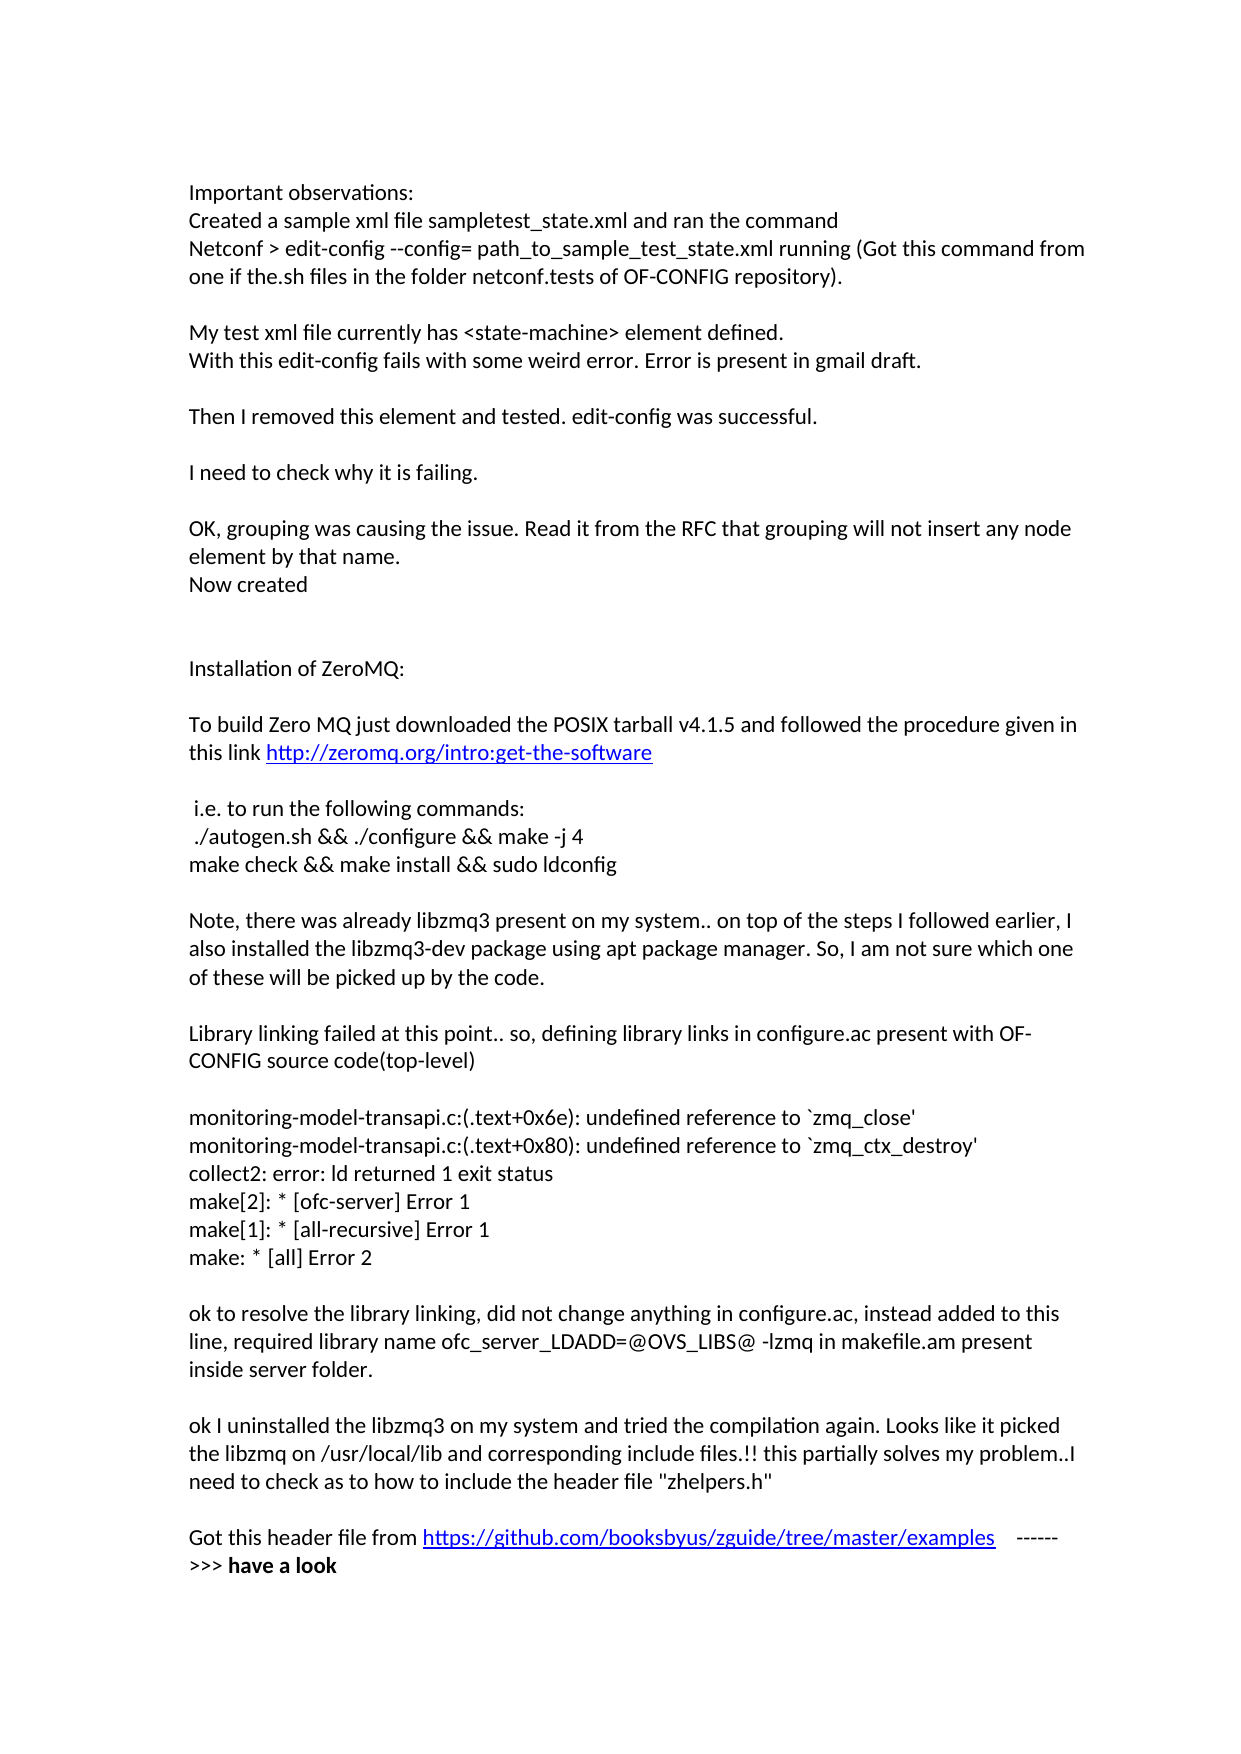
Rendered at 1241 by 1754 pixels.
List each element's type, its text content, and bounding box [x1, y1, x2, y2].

text OK, grouping was causing the issue. Read it from the RFC that grouping will not insert any node element by that name. [188, 514, 1090, 570]
text collect2: error: ld returned 1 exit status [188, 1159, 1090, 1187]
text monitoring-model-transapi.c:(.text+0x80): undefined reference to `zmq_ctx_destroy' [188, 1131, 1090, 1159]
text Created a sample xml file sampletest_state.xml and ran the command [188, 206, 1090, 234]
text Now created [188, 570, 1090, 598]
text make[2]: * [ofc-server] Error 1 [188, 1187, 1090, 1215]
text With this edit-config fails with some weird error. Error is present in gmail draft. [188, 346, 1090, 374]
text Note, there was already libzmq3 present on my system.. on top of the steps I followed earlier, I also installed the libzmq3-dev package using apt package manager. So, I am not sure which one of these will be picked up by the code. [188, 907, 1090, 991]
text monitoring-model-transapi.c:(.text+0x6e): undefined reference to `zmq_close' [188, 1103, 1090, 1131]
text Netconf > edit-config --config= path_to_sample_test_state.xml running (Got this command from one if the.sh files in the folder netconf.tests of OF-CONFIG repository). [188, 234, 1090, 290]
text Got this header file from https://github.com/booksbyus/zguide/tree/master/examples ------>>> have a look [188, 1523, 1090, 1579]
text To build Zero MQ just downloaded the POSIX tarball v4.1.5 and followed the procedure given in this link http://zeromq.org/intro:get-the-software [188, 710, 1090, 766]
text Then I removed this element and tested. edit-config was successful. [188, 402, 1090, 430]
text i.e. to run the following commands: [188, 794, 1090, 822]
text make: * [all] Error 2 [188, 1243, 1090, 1271]
text ./autogen.sh && ./configure && make -j 4 [188, 822, 1090, 851]
text Installation of ZeroMQ: [188, 654, 1090, 682]
text make[1]: * [all-recursive] Error 1 [188, 1215, 1090, 1243]
text ok I uninstalled the libzmq3 on my system and tried the compilation again. Looks like it picked the libzmq on /usr/local/lib and corresponding include files.!! this partially solves my problem..I need to check as to how to include the header file "zhelpers.h" [188, 1411, 1090, 1495]
text My test xml file currently has <state-machine> element defined. [188, 318, 1090, 346]
text ok to resolve the library linking, did not change anything in configure.ac, instead added to this line, required library name ofc_server_LDADD=@OVS_LIBS@ -lzmq in makefile.am present inside server folder. [188, 1299, 1090, 1383]
text make check && make install && sudo ldconfig⁠⁠⁠⁠ [188, 851, 1090, 878]
text I need to check why it is failing. [188, 458, 1090, 486]
text Important observations: [188, 178, 1090, 206]
text Library linking failed at this point.. so, defining library links in configure.ac present with OF-CONFIG source code(top-level) [188, 1019, 1090, 1075]
